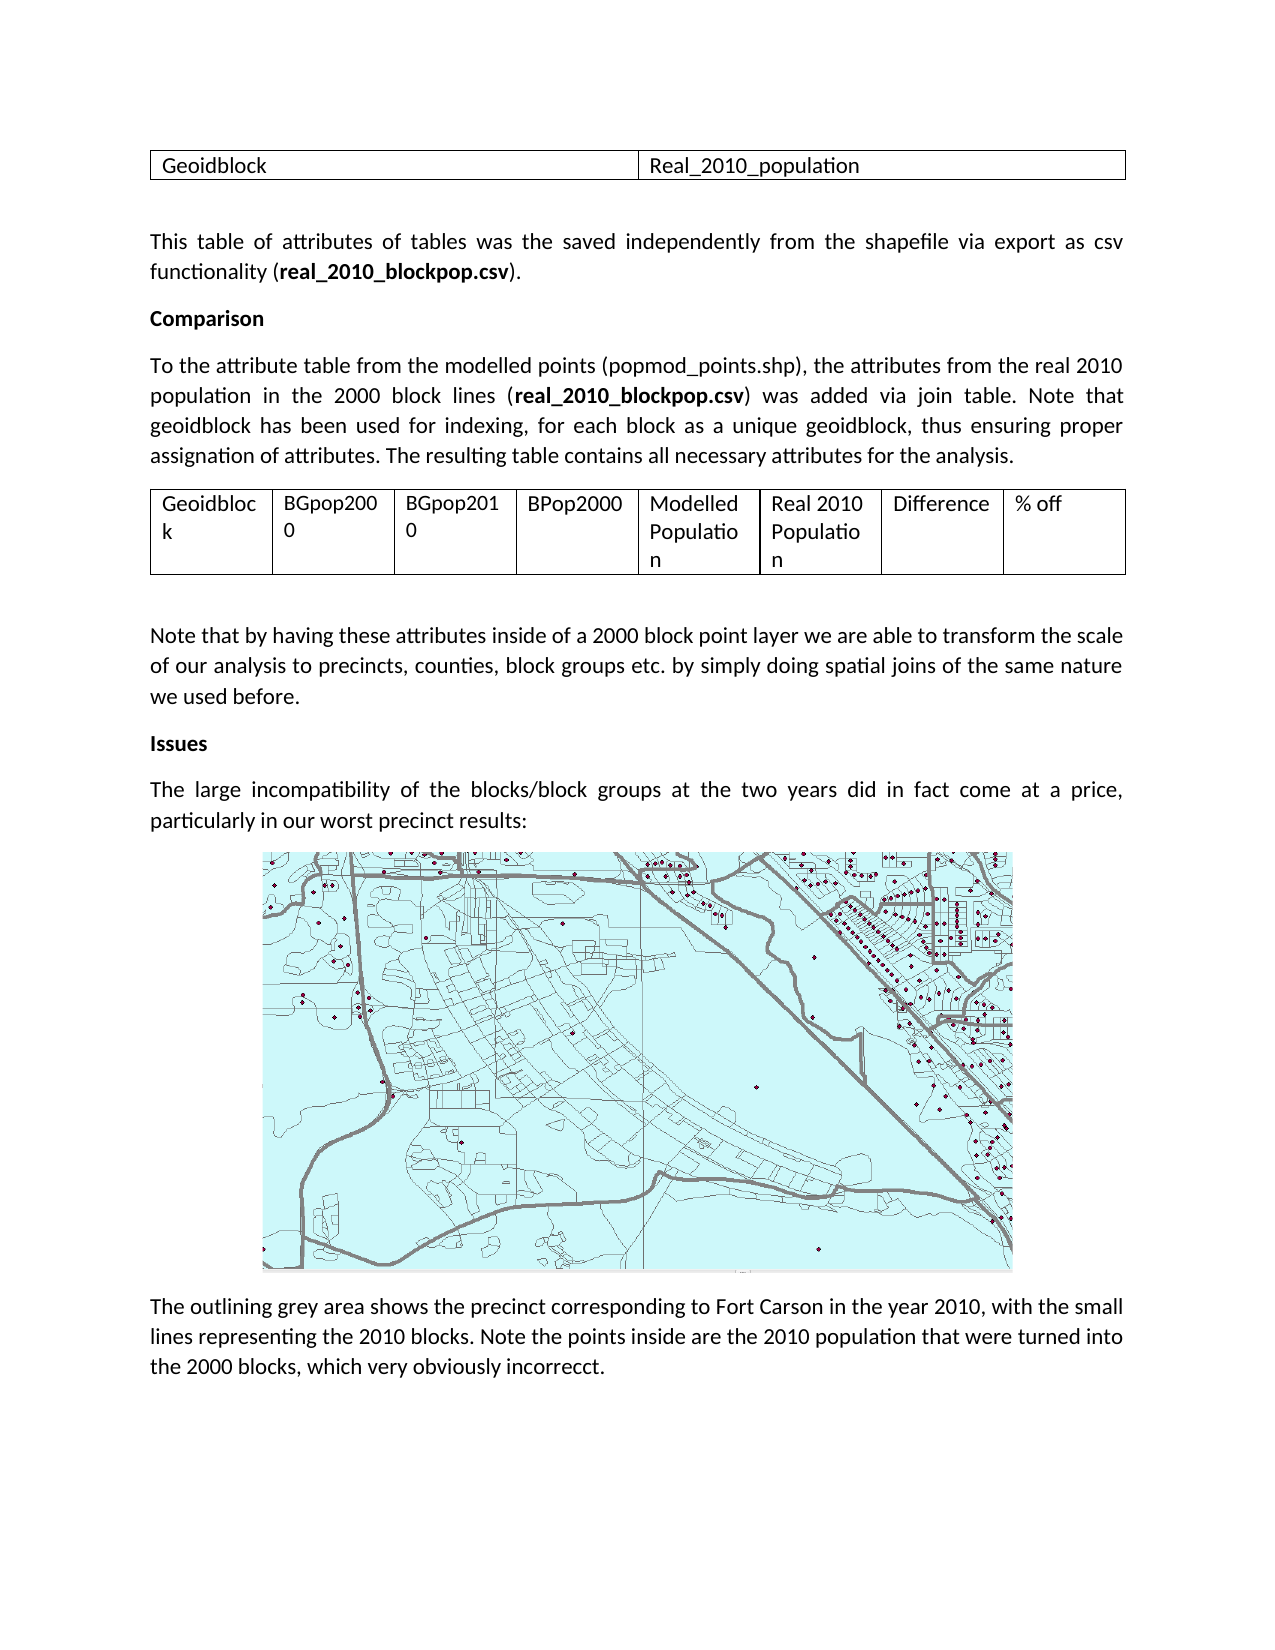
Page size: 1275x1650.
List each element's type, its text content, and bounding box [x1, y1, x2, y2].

text To the attribute table from the modelled points (popmod_points.shp), the attributes from the real 2010 population in the 2000 block lines (real_2010_blockpop.csv) was added via join table. Note that geoidblock has been used for indexing, for each block as a unique geoidblock, thus ensuring proper assignation of attributes. The resulting table contains all necessary attributes for the analysis. [150, 351, 1125, 469]
text Comparison [150, 304, 1125, 332]
table_header Geoidblock [151, 151, 638, 179]
table_header % off [1004, 490, 1125, 573]
text Issues [150, 729, 1125, 757]
text The large incompatibility of the blocks/block groups at the two years did in fact come at a price, particularly in our worst precinct results: [150, 776, 1125, 834]
table_header Difference [882, 490, 1003, 573]
picture [262, 852, 1013, 1273]
table_header Modelled Population [639, 490, 759, 573]
table_header BGpop2010 [395, 490, 516, 573]
text The outlining grey area shows the precinct corresponding to Fort Carson in the year 2010, with the small lines representing the 2010 blocks. Note the points inside are the 2010 population that were turned into the 2000 blocks, which very obviously incorrecct. [150, 1292, 1125, 1380]
table_header BPop2000 [517, 490, 638, 573]
text Note that by having these attributes inside of a 2000 block point layer we are able to transform the scale of our analysis to precincts, counties, block groups etc. by simply doing spatial joins of the same nature we used before. [150, 621, 1125, 710]
table_header Real_2010_population [639, 151, 1125, 179]
text This table of attributes of tables was the saved independently from the shapefile via export as csv functionality (real_2010_blockpop.csv). [150, 227, 1125, 285]
table_header BGpop2000 [273, 490, 394, 573]
table_header Real 2010 Population [761, 490, 881, 573]
table_header Geoidblock [151, 490, 272, 573]
